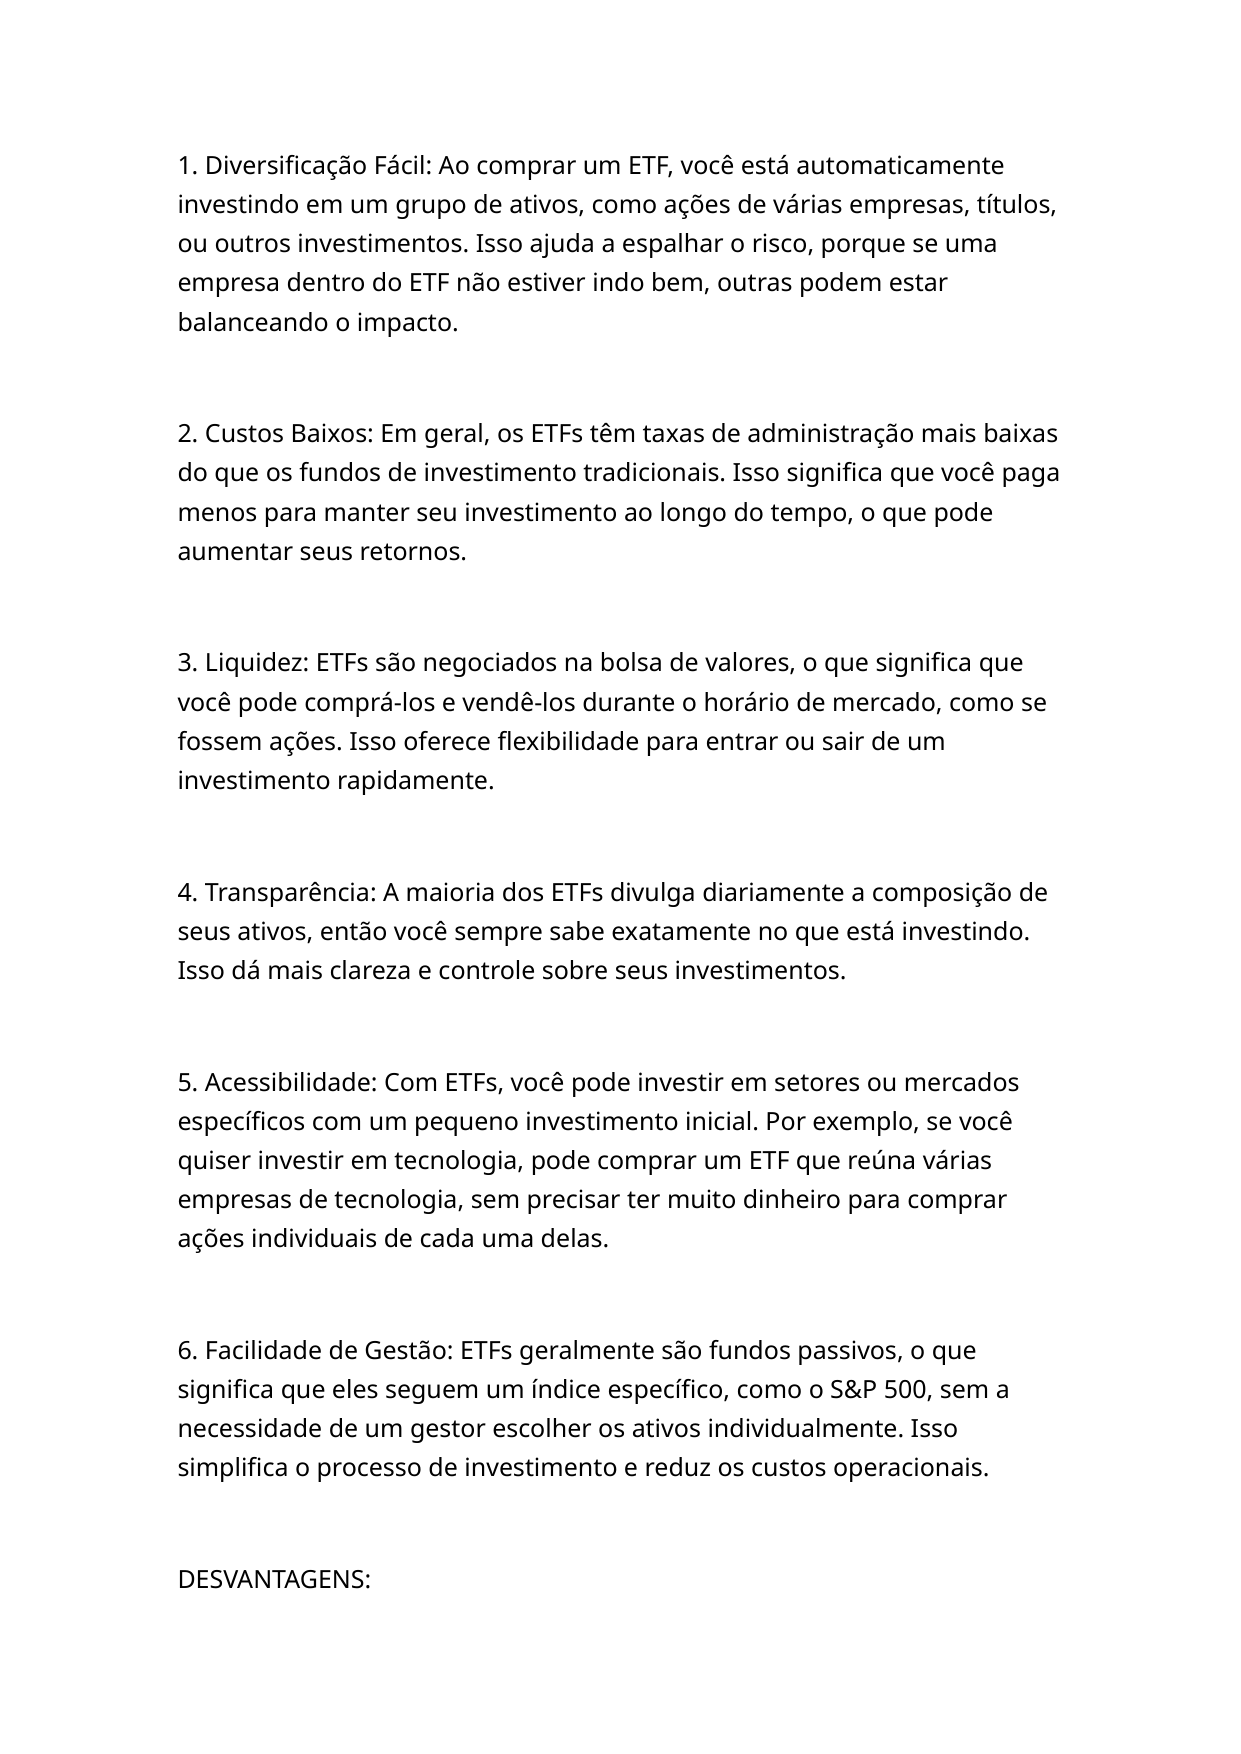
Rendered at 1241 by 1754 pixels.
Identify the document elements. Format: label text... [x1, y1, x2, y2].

text 4. Transparência: A maioria dos ETFs divulga diariamente a composição de seus ativos, então você sempre sabe exatamente no que está investindo. Isso dá mais clareza e controle sobre seus investimentos. [177, 874, 1063, 987]
text DESVANTAGENS: [177, 1562, 1063, 1596]
text 1. Diversificação Fácil: Ao comprar um ETF, você está automaticamente investindo em um grupo de ativos, como ações de várias empresas, títulos, ou outros investimentos. Isso ajuda a espalhar o risco, porque se uma empresa dentro do ETF não estiver indo bem, outras podem estar balanceando o impacto. [177, 148, 1063, 338]
text 3. Liquidez: ETFs são negociados na bolsa de valores, o que significa que você pode comprá-los e vendê-los durante o horário de mercado, como se fossem ações. Isso oferece flexibilidade para entrar ou sair de um investimento rapidamente. [177, 645, 1063, 797]
text 2. Custos Baixos: Em geral, os ETFs têm taxas de administração mais baixas do que os fundos de investimento tradicionais. Isso significa que você paga menos para manter seu investimento ao longo do tempo, o que pode aumentar seus retornos. [177, 416, 1063, 567]
text 6. Facilidade de Gestão: ETFs geralmente são fundos passivos, o que significa que eles seguem um índice específico, como o S&P 500, sem a necessidade de um gestor escolher os ativos individualmente. Isso simplifica o processo de investimento e reduz os custos operacionais. [177, 1333, 1063, 1484]
text 5. Acessibilidade: Com ETFs, você pode investir em setores ou mercados específicos com um pequeno investimento inicial. Por exemplo, se você quiser investir em tecnologia, pode comprar um ETF que reúna várias empresas de tecnologia, sem precisar ter muito dinheiro para comprar ações individuais de cada uma delas. [177, 1064, 1063, 1255]
